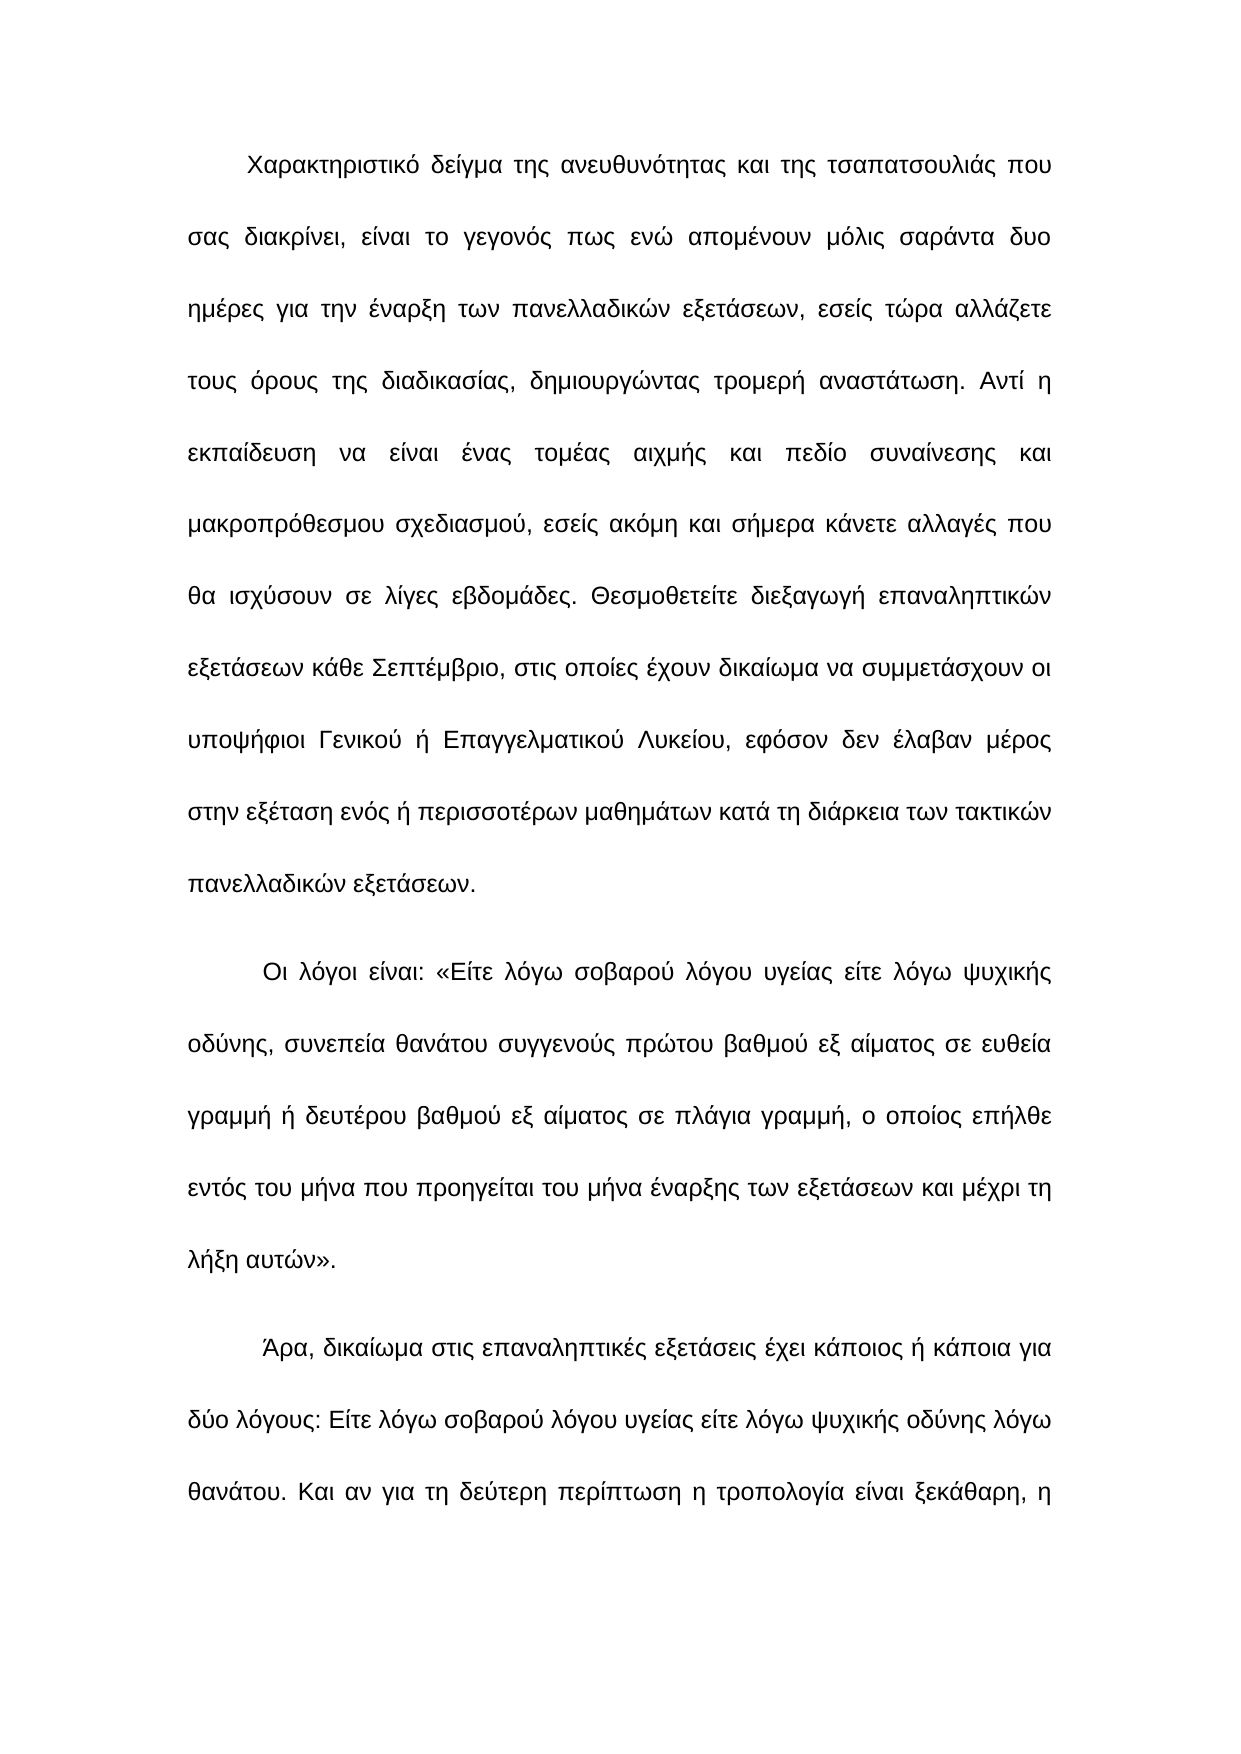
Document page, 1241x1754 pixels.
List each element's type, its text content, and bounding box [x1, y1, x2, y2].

text Οι λόγοι είναι: «Είτε λόγω σοβαρού λόγου υγείας είτε λόγω ψυχικής οδύνης, συνεπεία θανάτου συγγενούς πρώτου βαθμού εξ αίματος σε ευθεία γραμμή ή δευτέρου βαθμού εξ αίματος σε πλάγια γραμμή, ο οποίος επήλθε εντός του μήνα που προηγείται του μήνα έναρξης των εξετάσεων και μέχρι τη λήξη αυτών». [187, 957, 1053, 1273]
text Χαρακτηριστικό δείγμα της ανευθυνότητας και της τσαπατσουλιάς που σας διακρίνει, είναι το γεγονός πως ενώ απομένουν μόλις σαράντα δυο ημέρες για την έναρξη των πανελλαδικών εξετάσεων, εσείς τώρα αλλάζετε τους όρους της διαδικασίας, δημιουργώντας τρομερή αναστάτωση. Αντί η εκπαίδευση να είναι ένας τομέας αιχμής και πεδίο συναίνεσης και μακροπρόθεσμου σχεδιασμού, εσείς ακόμη και σήμερα κάνετε αλλαγές που θα ισχύσουν σε λίγες εβδομάδες. Θεσμοθετείτε διεξαγωγή επαναληπτικών εξετάσεων κάθε Σεπτέμβριο, στις οποίες έχουν δικαίωμα να συμμετάσχουν οι υποψήφιοι Γενικού ή Επαγγελματικού Λυκείου, εφόσον δεν έλαβαν μέρος στην εξέταση ενός ή περισσοτέρων μαθημάτων κατά τη διάρκεια των τακτικών πανελλαδικών εξετάσεων. [187, 150, 1053, 897]
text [187, 1333, 1053, 1506]
